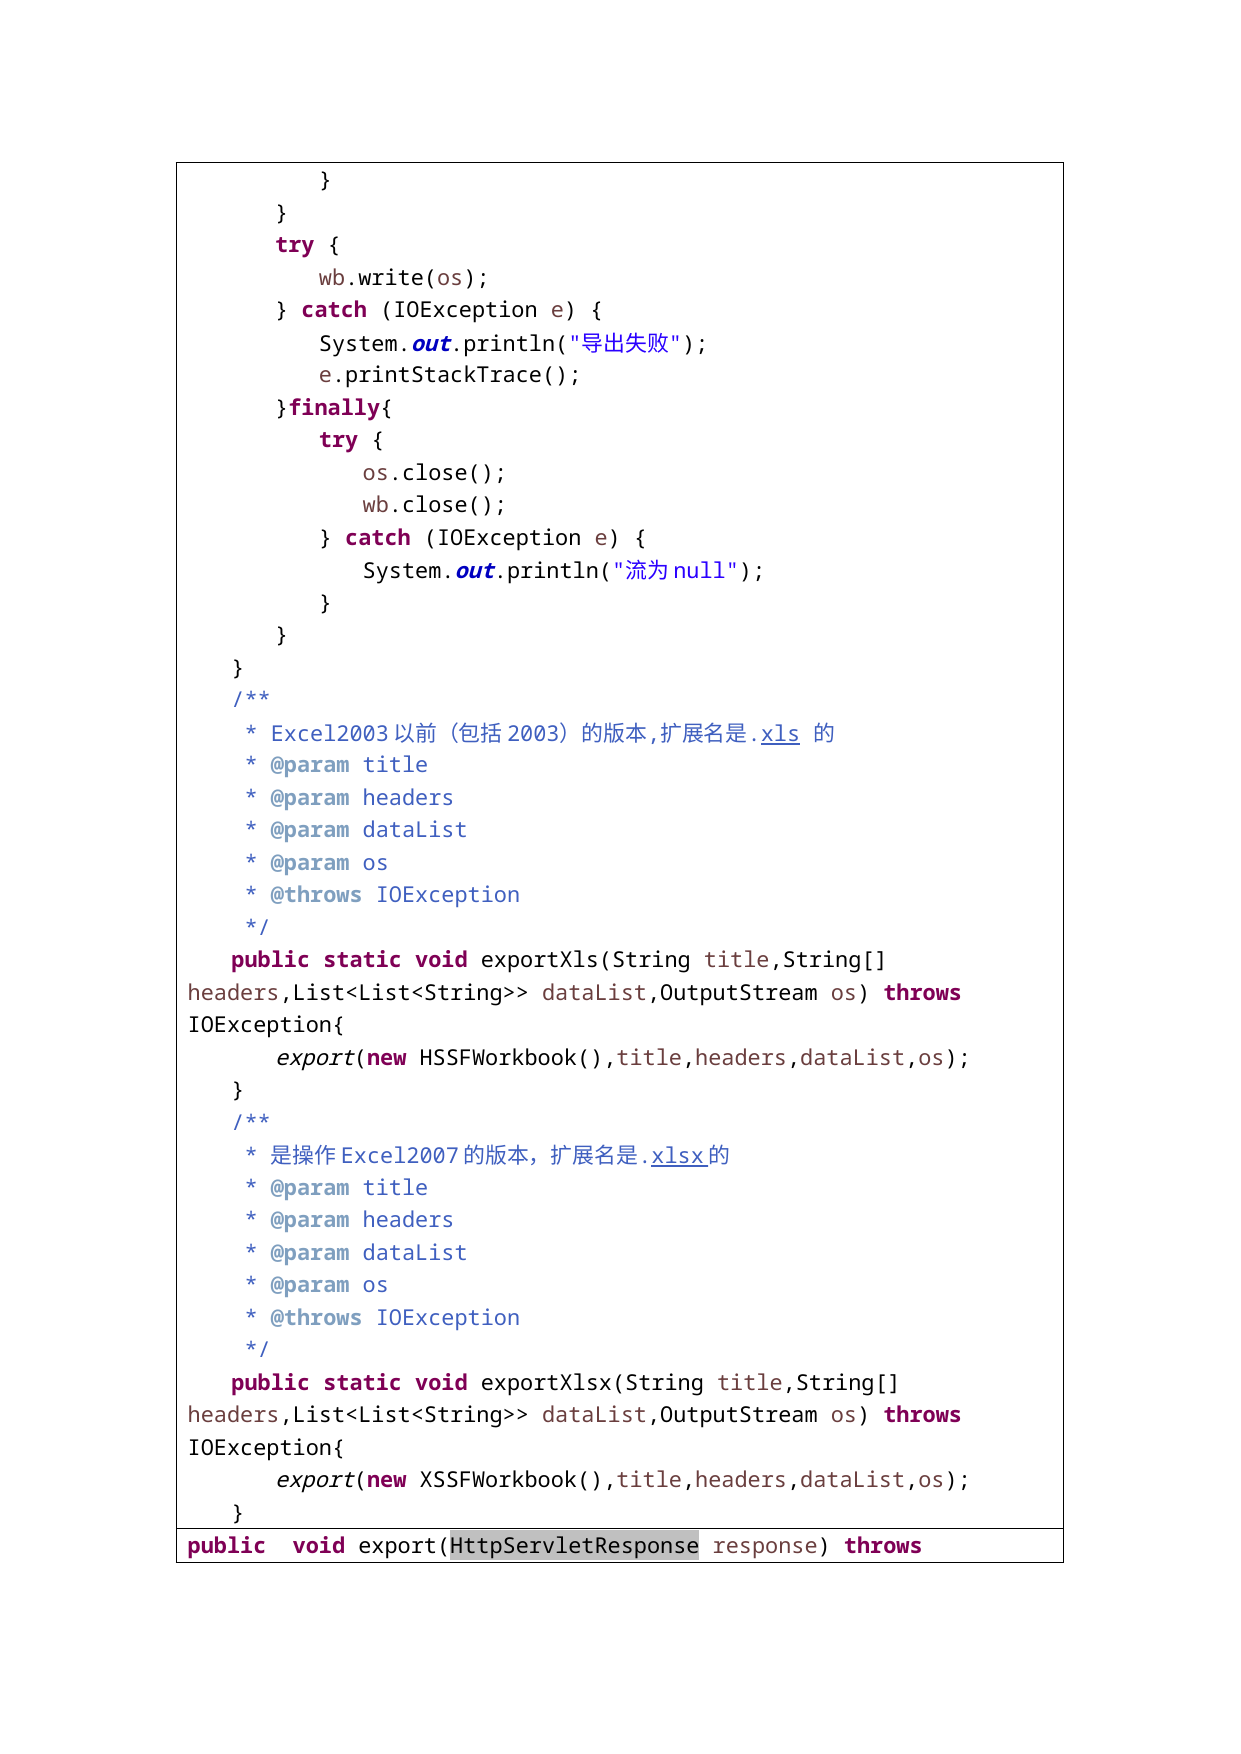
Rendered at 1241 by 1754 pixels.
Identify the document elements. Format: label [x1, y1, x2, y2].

table_cell [177, 1529, 1063, 1562]
table_header [177, 163, 1063, 1528]
